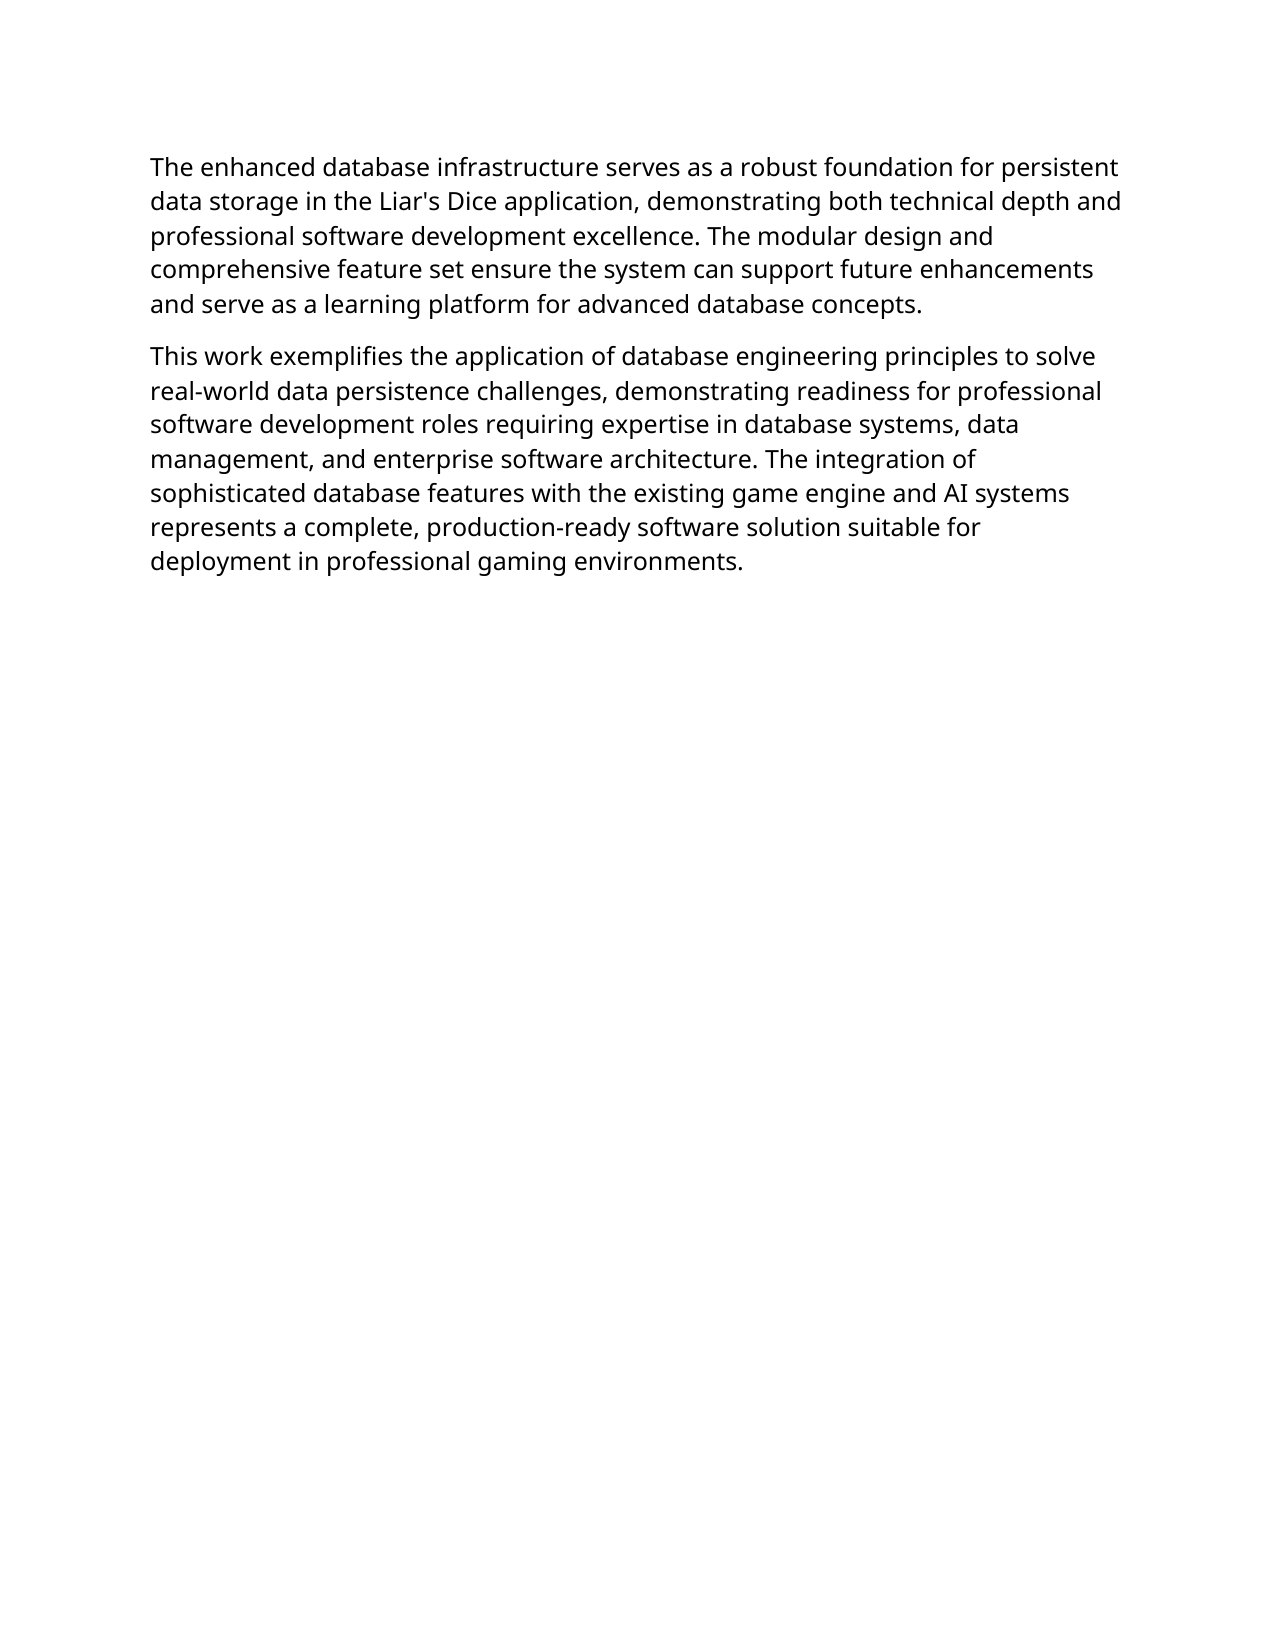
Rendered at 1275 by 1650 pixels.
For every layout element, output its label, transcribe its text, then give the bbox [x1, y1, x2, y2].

text This work exemplifies the application of database engineering principles to solve real-world data persistence challenges, demonstrating readiness for professional software development roles requiring expertise in database systems, data management, and enterprise software architecture. The integration of sophisticated database features with the existing game engine and AI systems represents a complete, production-ready software solution suitable for deployment in professional gaming environments. [150, 339, 1125, 577]
text The enhanced database infrastructure serves as a robust foundation for persistent data storage in the Liar's Dice application, demonstrating both technical depth and professional software development excellence. The modular design and comprehensive feature set ensure the system can support future enhancements and serve as a learning platform for advanced database concepts. [150, 150, 1125, 320]
